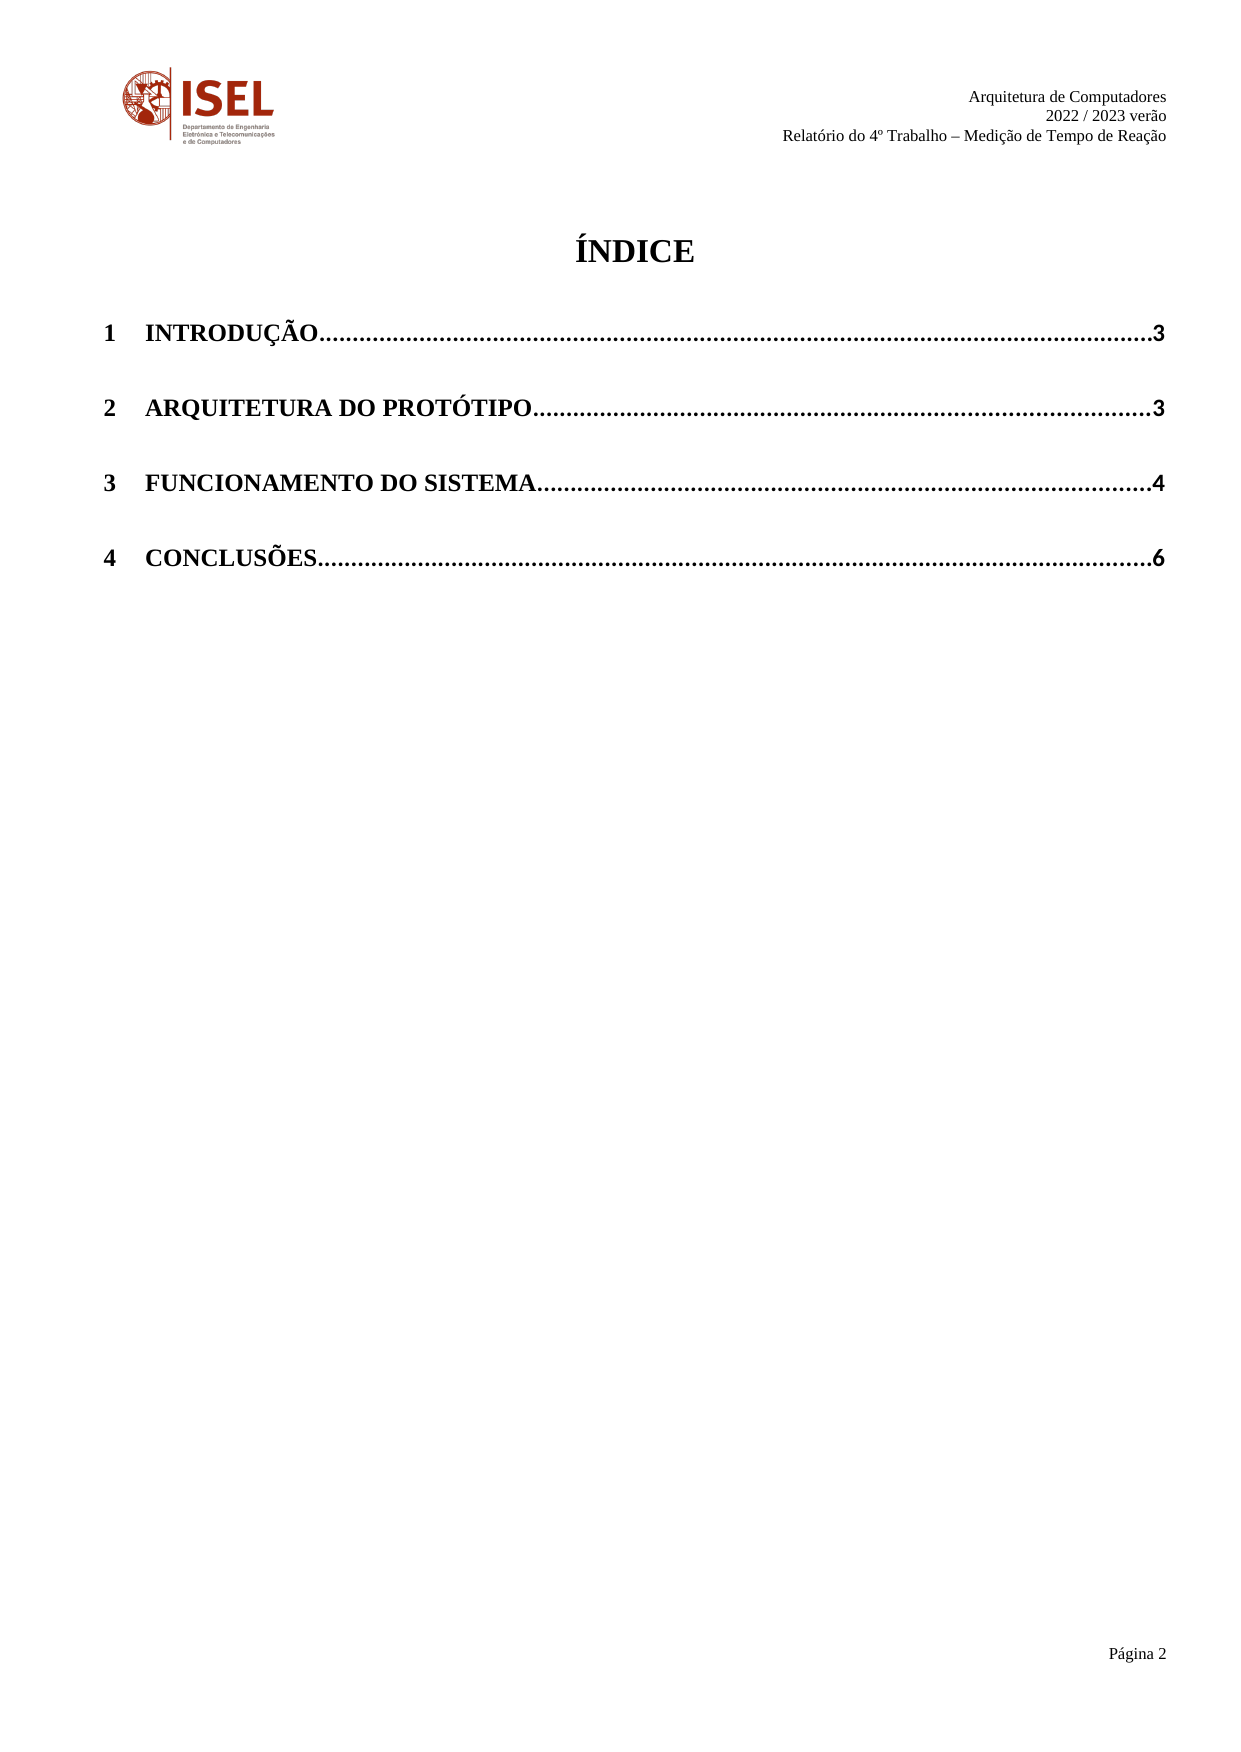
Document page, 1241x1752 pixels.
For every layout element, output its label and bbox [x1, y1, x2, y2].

picture [103, 47, 294, 165]
